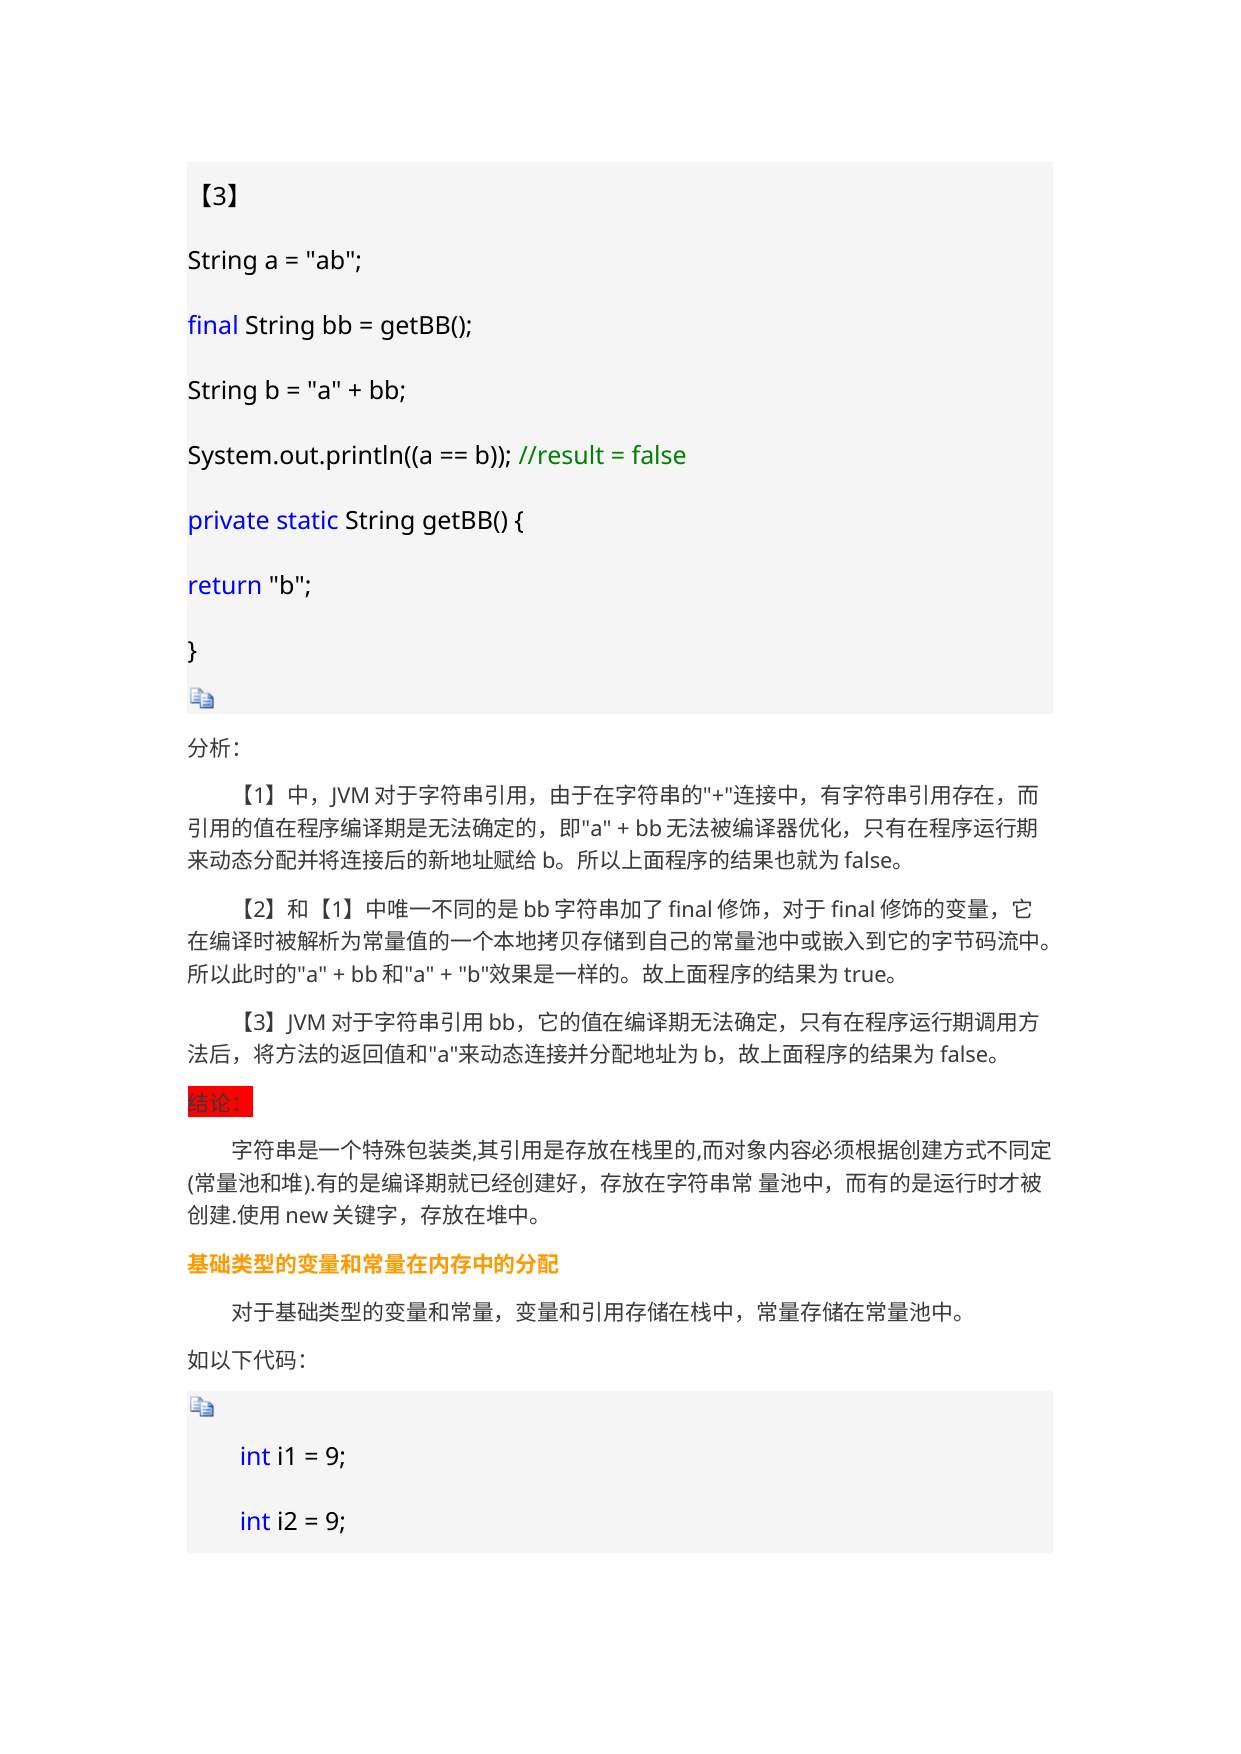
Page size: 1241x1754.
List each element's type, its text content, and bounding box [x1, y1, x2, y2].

picture [187, 1390, 219, 1422]
text int i1 = 9; [187, 1423, 1053, 1488]
text 基础类型的变量和常量在内存中的分配 [187, 1246, 1053, 1279]
text 【2】和【1】中唯一不同的是bb字符串加了final修饰，对于final修饰的变量，它在编译时被解析为常量值的一个本地拷贝存储到自己的常量池中或嵌入到它的字节码流中。所以此时的"a" + bb和"a" + "b"效果是一样的。故上面程序的结果为true。 [187, 891, 1053, 989]
text final String bb = getBB(); [187, 292, 1053, 357]
text String b = "a" + bb; [187, 357, 1053, 422]
text 字符串是一个特殊包装类,其引用是存放在栈里的,而对象内容必须根据创建方式不同定(常量池和堆).有的是编译期就已经创建好，存放在字符串常 量池中，而有的是运行时才被创建.使用new关键字，存放在堆中。 [187, 1133, 1053, 1231]
text 【3】 String a = "ab"; [187, 162, 1053, 292]
text 【3】JVM对于字符串引用bb，它的值在编译期无法确定，只有在程序运行期调用方法后，将方法的返回值和"a"来动态连接并分配地址为b，故上面程序的结果为false。 [187, 1004, 1053, 1069]
text 结论： [187, 1085, 1053, 1118]
text System.out.println((a == b)); //result = false [187, 422, 1053, 487]
text 对于基础类型的变量和常量，变量和引用存储在栈中，常量存储在常量池中。 [187, 1294, 1053, 1327]
text private static String getBB() { [187, 487, 1053, 552]
text int i2 = 9; [187, 1488, 1053, 1553]
text 分析： [187, 730, 1053, 763]
text } [187, 617, 1053, 682]
text 如以下代码： [187, 1343, 1053, 1375]
text return "b"; [187, 552, 1053, 617]
text 【1】中，JVM对于字符串引用，由于在字符串的"+"连接中，有字符串引用存在，而引用的值在程序编译期是无法确定的，即"a" + bb无法被编译器优化，只有在程序运行期来动态分配并将连接后的新地址赋给b。所以上面程序的结果也就为false。 [187, 778, 1053, 876]
picture [187, 682, 219, 714]
